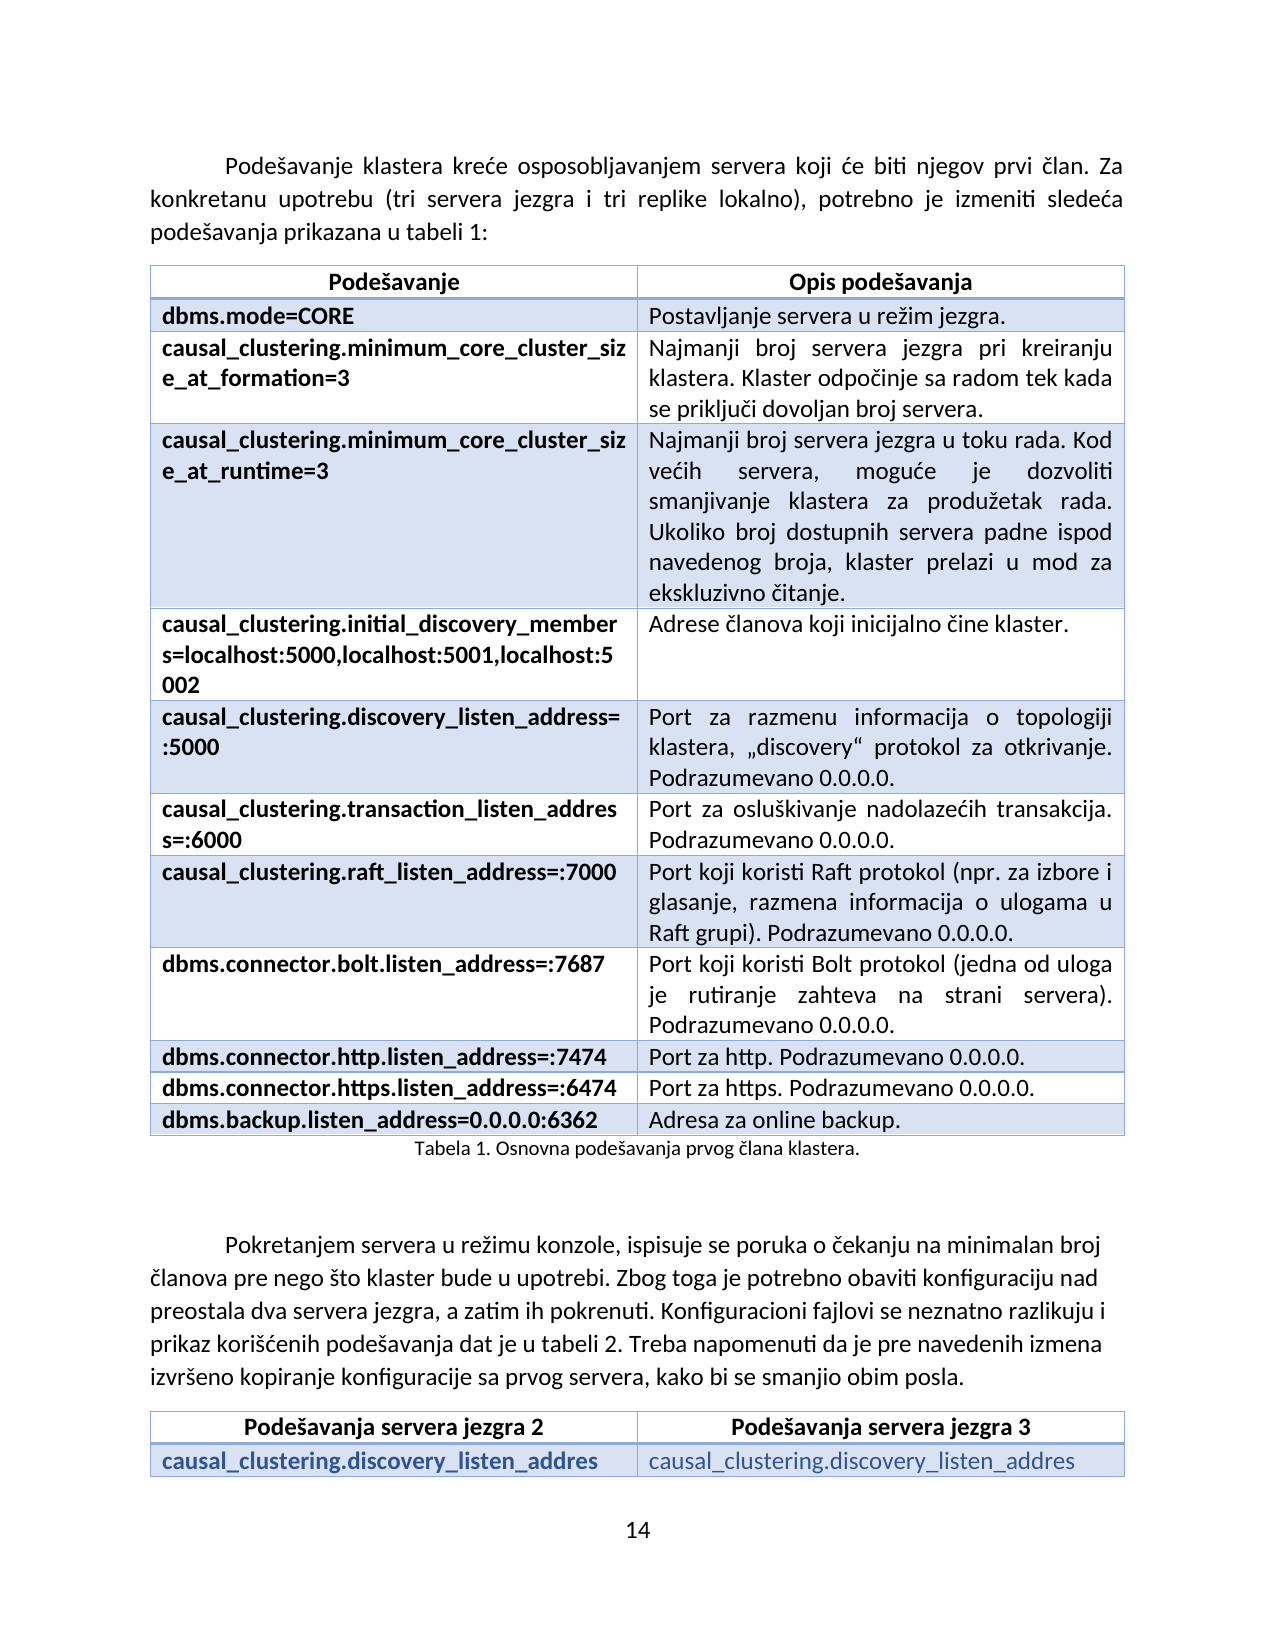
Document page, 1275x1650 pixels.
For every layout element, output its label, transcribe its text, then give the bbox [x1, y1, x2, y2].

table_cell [151, 1445, 637, 1476]
table_cell Port koji koristi Bolt protokol (jedna od uloga je rutiranje zahteva na strani servera). Podrazumevano 0.0.0.0. [638, 948, 1124, 1040]
text Podešavanje klastera kreće osposobljavanjem servera koji će biti njegov prvi član. Za konkretanu upotrebu (tri servera jezgra i tri replike lokalno), potrebno je izmeniti sledeća podešavanja prikazana u tabeli 1: [150, 150, 1125, 246]
table_cell Port koji koristi Raft protokol (npr. za izbore i glasanje, razmena informacija o ulogama u Raft grupi). Podrazumevano 0.0.0.0. [638, 856, 1124, 947]
table_cell dbms.connector.http.listen_address=:7474 [151, 1041, 637, 1071]
text Tabela 1. Osnovna podešavanja prvog člana klastera. [150, 1136, 1125, 1161]
table_cell Port za https. Podrazumevano 0.0.0.0. [638, 1073, 1124, 1103]
table_cell causal_clustering.raft_listen_address=:7000 [151, 856, 637, 947]
table_cell causal_clustering.discovery_listen_address=:5000 [151, 701, 637, 793]
table_cell Adresa za online backup. [638, 1104, 1124, 1134]
table_header Podešavanja servera jezgra 3 [638, 1412, 1124, 1442]
table_cell Port za http. Podrazumevano 0.0.0.0. [638, 1041, 1124, 1071]
table_cell dbms.mode=CORE [151, 300, 637, 331]
table_cell causal_clustering.initial_discovery_members=localhost:5000,localhost:5001,localhost:5002 [151, 609, 637, 700]
table_header Podešavanja servera jezgra 2 [151, 1412, 637, 1442]
table_cell dbms.connector.https.listen_address=:6474 [151, 1073, 637, 1103]
table_cell Postavljanje servera u režim jezgra. [638, 300, 1124, 331]
table_cell Port za razmenu informacija o topologiji klastera, „discovery“ protokol za otkrivanje. Podrazumevano 0.0.0.0. [638, 701, 1124, 793]
table_cell Najmanji broj servera jezgra u toku rada. Kod većih servera, moguće je dozvoliti smanjivanje klastera za produžetak rada. Ukoliko broj dostupnih servera padne ispod navedenog broja, klaster prelazi u mod za ekskluzivno čitanje. [638, 424, 1124, 607]
table_cell Port za osluškivanje nadolazećih transakcija. Podrazumevano 0.0.0.0. [638, 794, 1124, 855]
table_header Podešavanje [151, 266, 637, 297]
table_cell dbms.connector.bolt.listen_address=:7687 [151, 948, 637, 1040]
table_cell Najmanji broj servera jezgra pri kreiranju klastera. Klaster odpočinje sa radom tek kada se priključi dovoljan broj servera. [638, 332, 1124, 423]
table_cell causal_clustering.minimum_core_cluster_size_at_formation=3 [151, 332, 637, 423]
text Pokretanjem servera u režimu konzole, ispisuje se poruka o čekanju na minimalan broj članova pre nego što klaster bude u upotrebi. Zbog toga je potrebno obaviti konfiguraciju nad preostala dva servera jezgra, a zatim ih pokrenuti. Konfiguracioni fajlovi se neznatno razlikuju i prikaz korišćenih podešavanja dat je u tabeli 2. Treba napomenuti da je pre navedenih izmena izvršeno kopiranje konfiguracije sa prvog servera, kako bi se smanjio obim posla. [150, 1229, 1125, 1391]
table_cell dbms.backup.listen_address=0.0.0.0:6362 [151, 1104, 637, 1134]
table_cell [638, 1445, 1124, 1476]
table_cell Adrese članova koji inicijalno čine klaster. [638, 609, 1124, 700]
table_header Opis podešavanja [638, 266, 1124, 297]
table_cell causal_clustering.transaction_listen_address=:6000 [151, 794, 637, 855]
table_cell causal_clustering.minimum_core_cluster_size_at_runtime=3 [151, 424, 637, 607]
